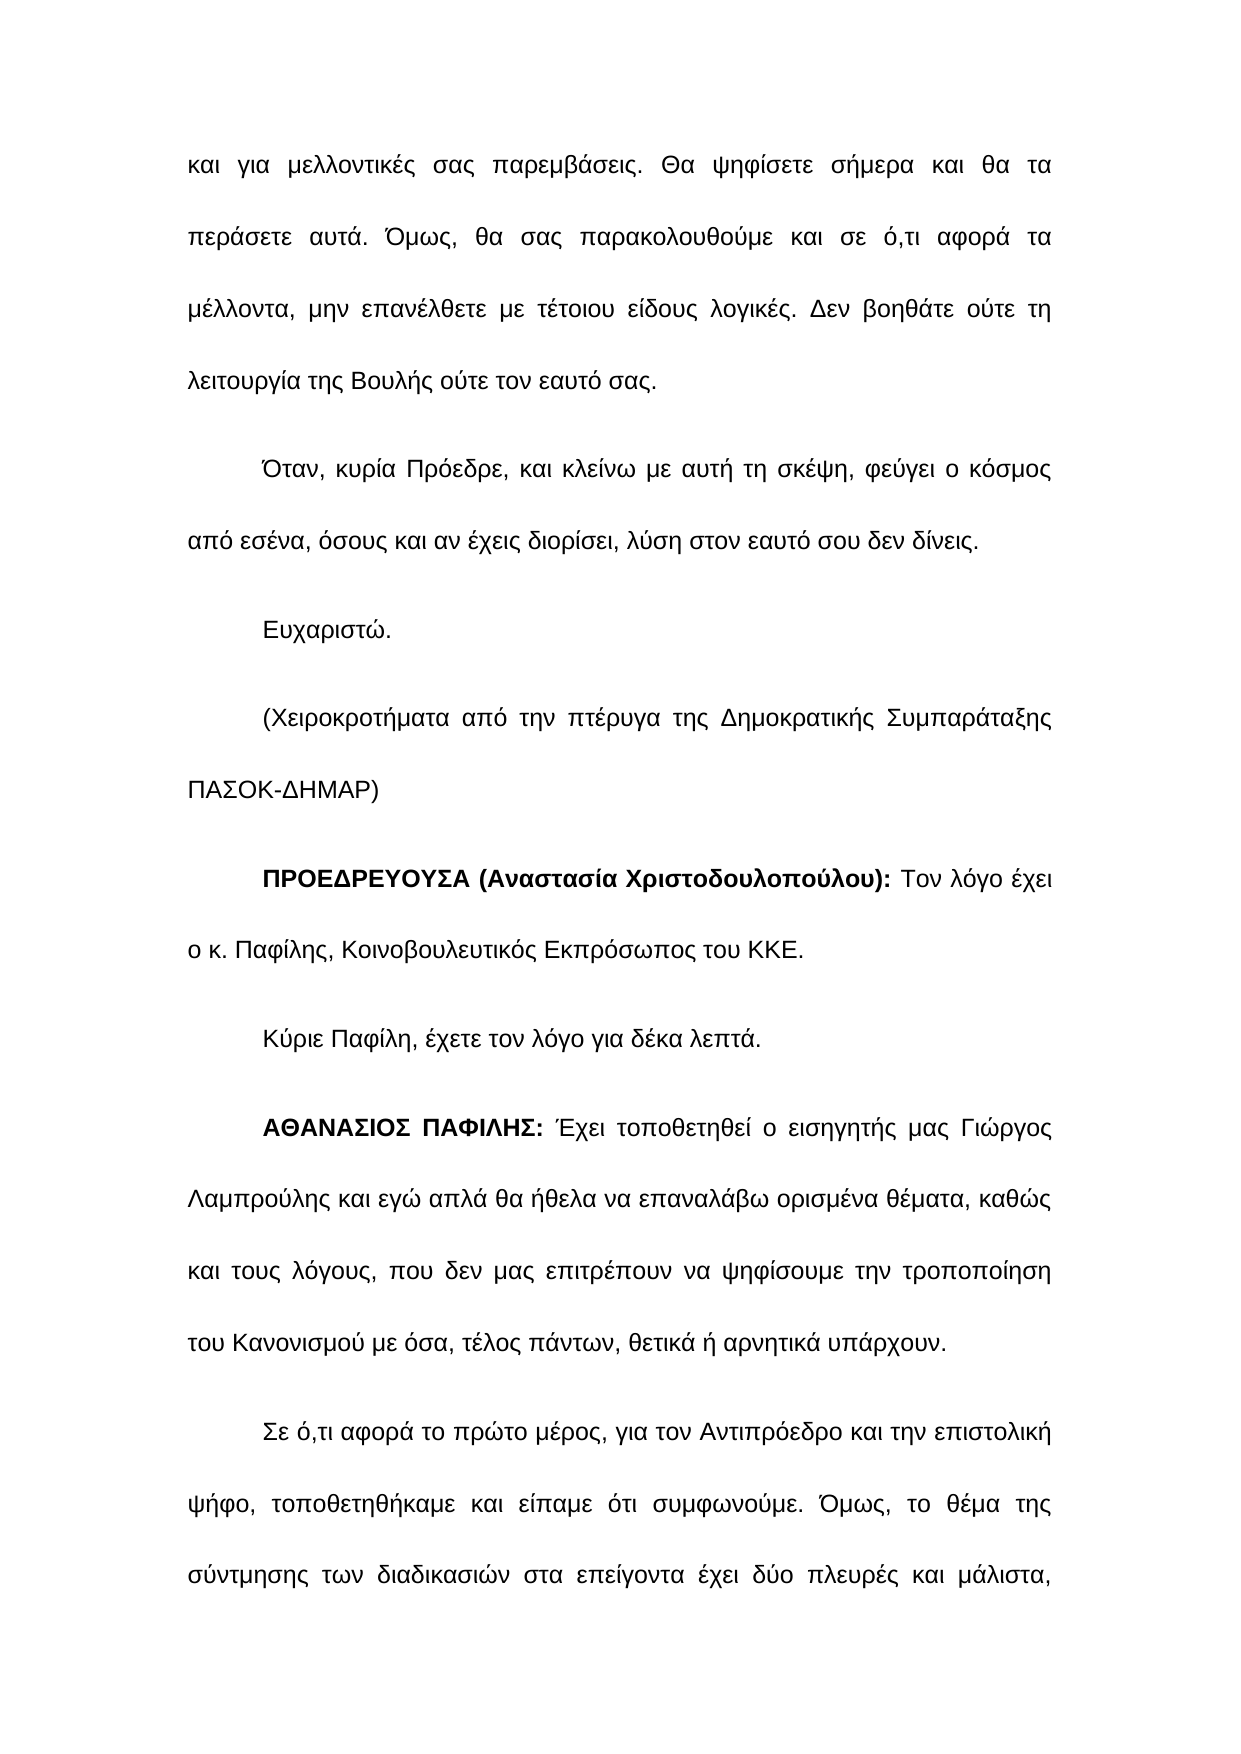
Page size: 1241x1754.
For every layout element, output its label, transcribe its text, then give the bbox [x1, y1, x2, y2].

text ΑΘΑΝΑΣΙΟΣ ΠΑΦΙΛΗΣ: Έχει τοποθετηθεί ο εισηγητής μας Γιώργος Λαμπρούλης και εγώ απλά θα ήθελα να επαναλάβω ορισμένα θέματα, καθώς και τους λόγους, που δεν μας επιτρέπουν να ψηφίσουμε την τροποποίηση του Κανονισμού με όσα, τέλος πάντων, θετικά ή αρνητικά υπάρχουν. [187, 1112, 1053, 1357]
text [187, 1417, 1053, 1589]
text ΠΡΟΕΔΡΕΥΟΥΣΑ (Αναστασία Χριστοδουλοπούλου): Τον λόγο έχει ο κ. Παφίλης, Κοινοβουλευτικός Εκπρόσωπος του ΚΚΕ. [187, 863, 1053, 964]
text (Χειροκροτήματα από την πτέρυγα της Δημοκρατικής Συμπαράταξης ΠΑΣΟΚ-ΔΗΜΑΡ) [187, 703, 1053, 804]
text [187, 150, 1053, 394]
text Κύριε Παφίλη, έχετε τον λόγο για δέκα λεπτά. [187, 1024, 1053, 1053]
text Ευχαριστώ. [187, 614, 1053, 643]
text Όταν, κυρία Πρόεδρε, και κλείνω με αυτή τη σκέψη, φεύγει ο κόσμος από εσένα, όσους και αν έχεις διορίσει, λύση στον εαυτό σου δεν δίνεις. [187, 454, 1053, 555]
